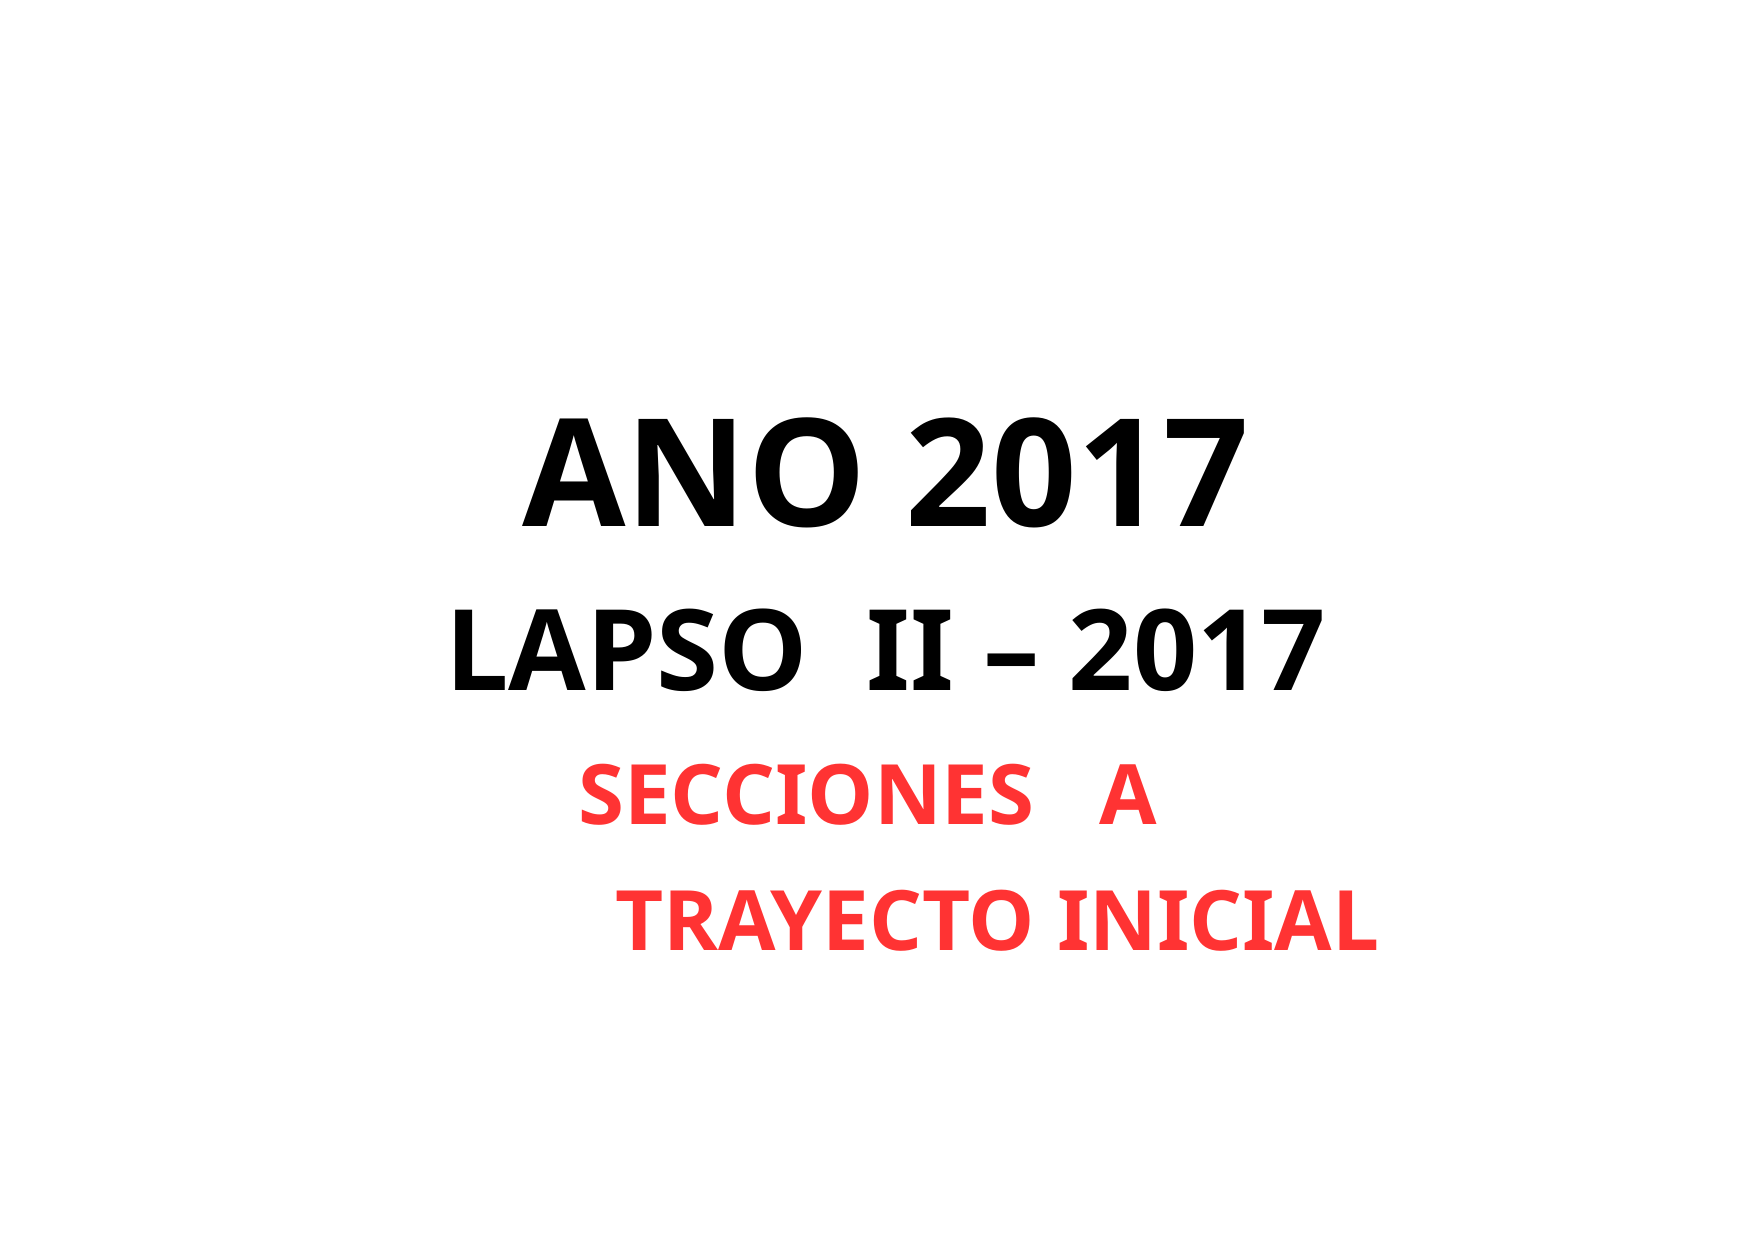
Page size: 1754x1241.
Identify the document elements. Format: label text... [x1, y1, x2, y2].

text LAPSO II – 2017 [101, 570, 1669, 723]
text TRAYECTO INICIAL [101, 862, 1633, 975]
text ANO 2017 [101, 366, 1669, 570]
text SECCIONES A [101, 736, 1633, 849]
